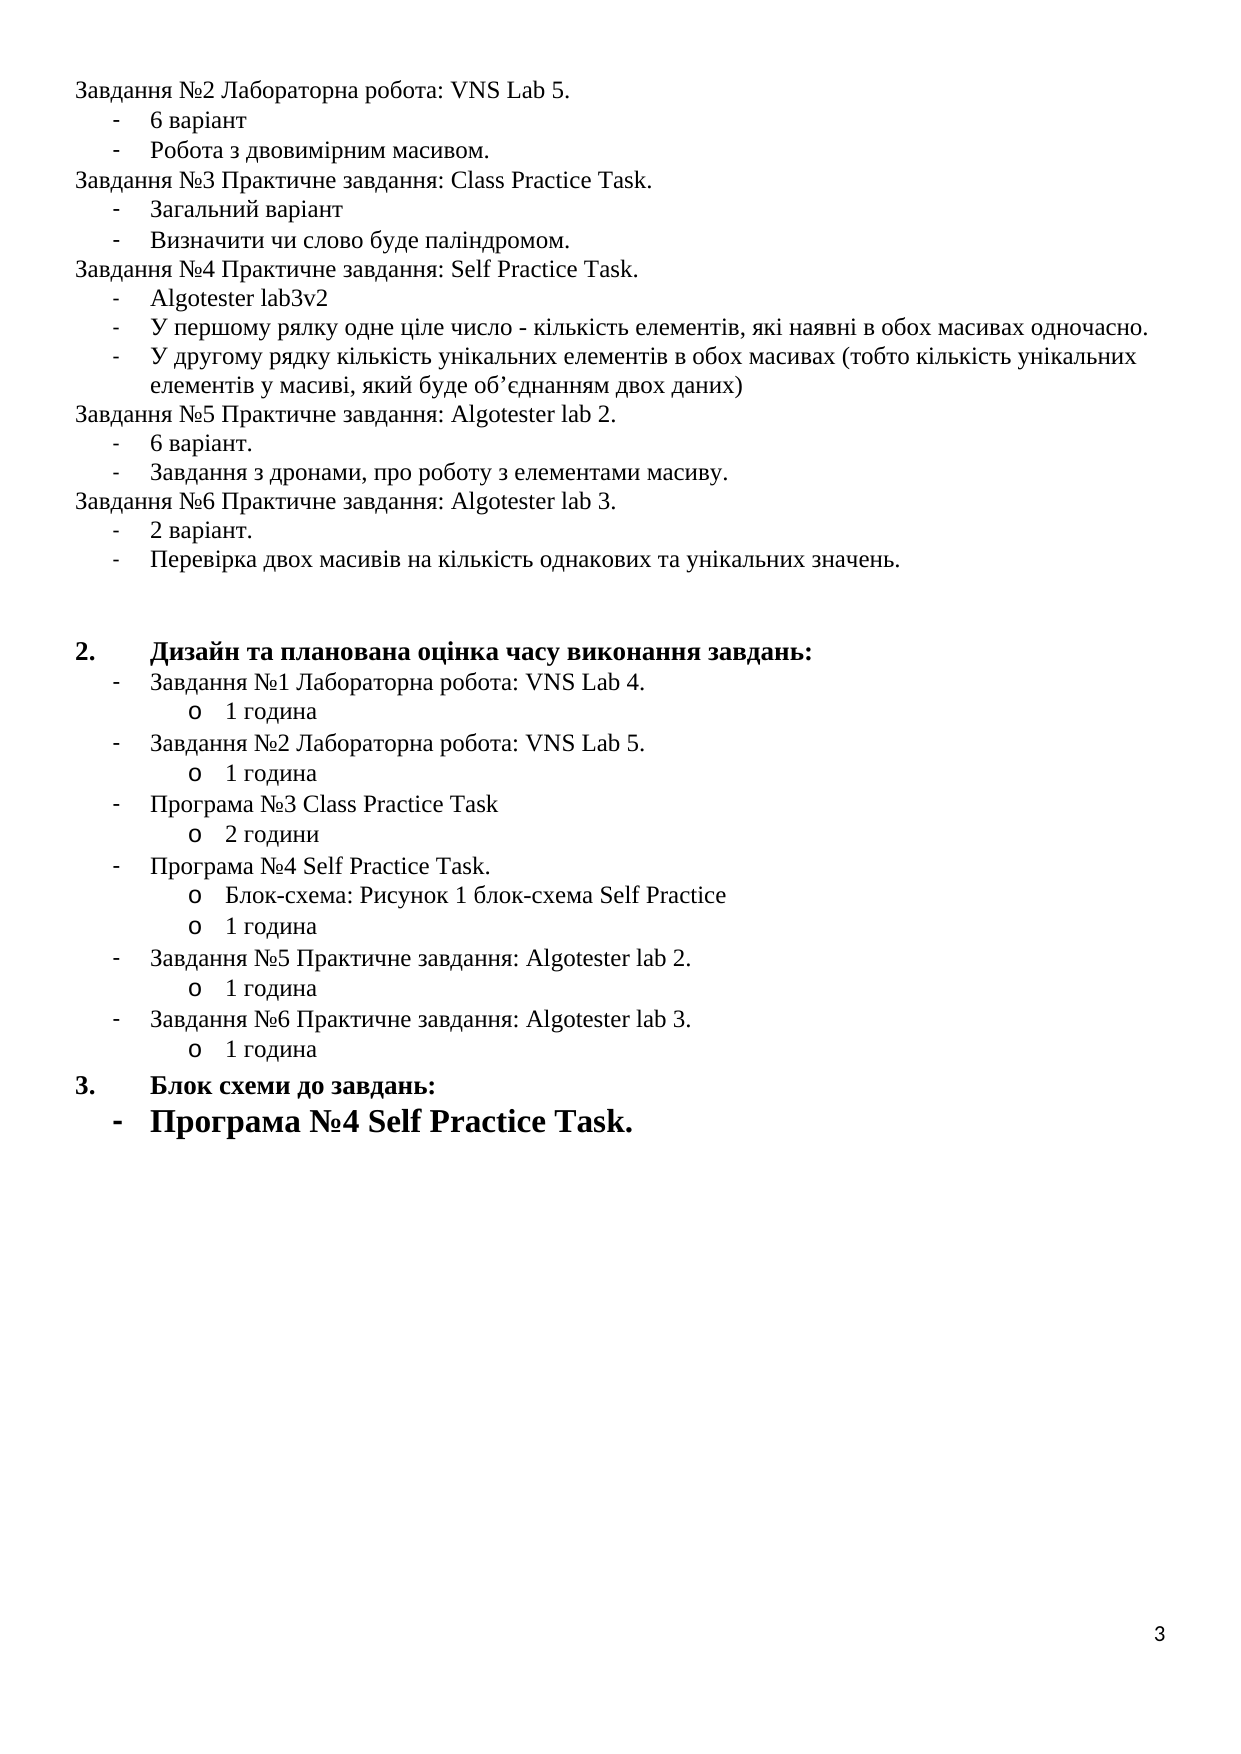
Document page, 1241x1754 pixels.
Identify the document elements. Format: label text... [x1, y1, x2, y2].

list Робота з двовимірним масивом. [112, 134, 1165, 165]
text Завдання №6 Практичне завдання: Algotester lab 3. [75, 486, 1165, 515]
list У першому рялку одне ціле число - кількість елементів, які наявні в обох масивах одночасно. [112, 312, 1165, 341]
list Завдання №5 Практичне завдання: Algotester lab 2. [112, 942, 1165, 973]
list Завдання №1 Лабораторна робота: VNS Lab 4. [112, 666, 1165, 696]
list Програма №4 Self Practice Task. [112, 850, 1165, 880]
list Завдання №6 Практичне завдання: Algotester lab 3. [112, 1003, 1165, 1034]
list 1 година [187, 758, 1165, 788]
list Програма №4 Self Practice Task. [112, 1100, 1165, 1141]
list Перевірка двох масивів на кількість однакових та унікальних значень. [112, 544, 1165, 573]
text Завдання №4 Практичне завдання: Self Practice Task. [75, 254, 1165, 283]
list 1 година [187, 973, 1165, 1003]
list 6 варіант [112, 104, 1165, 134]
list Завдання з дронами, про роботу з елементами масиву. [112, 457, 1165, 486]
list Algotester lab3v2 [112, 283, 1165, 312]
text Завдання №2 Лабораторна робота: VNS Lab 5. [75, 75, 1165, 104]
list 1 година [187, 1034, 1165, 1065]
list У другому рядку кількість унікальних елементів в обох масивах (тобто кількість унікальних елементів у масиві, який буде об’єднанням двох даних) [112, 341, 1165, 399]
list 1 година [187, 696, 1165, 727]
list 1 година [187, 911, 1165, 942]
list 2 варіант. [112, 515, 1165, 544]
subtitle 3. Блок схеми до завдань: [75, 1069, 1165, 1100]
list Програма №3 Class Practice Task [112, 788, 1165, 819]
list Завдання №2 Лабораторна робота: VNS Lab 5. [112, 727, 1165, 758]
subtitle 2. Дизайн та планована оцінка часу виконання завдань: [75, 635, 1165, 666]
list 2 години [187, 819, 1165, 850]
list Загальний варіант [112, 193, 1165, 224]
text Завдання №5 Практичне завдання: Algotester lab 2. [75, 399, 1165, 428]
list Визначити чи слово буде паліндромом. [112, 224, 1165, 254]
list 6 варіант. [112, 428, 1165, 457]
text Завдання №3 Практичне завдання: Class Practice Task. [75, 165, 1165, 193]
list Блок-схема: Рисунок 1 блок-схема Self Practice [187, 880, 1165, 911]
